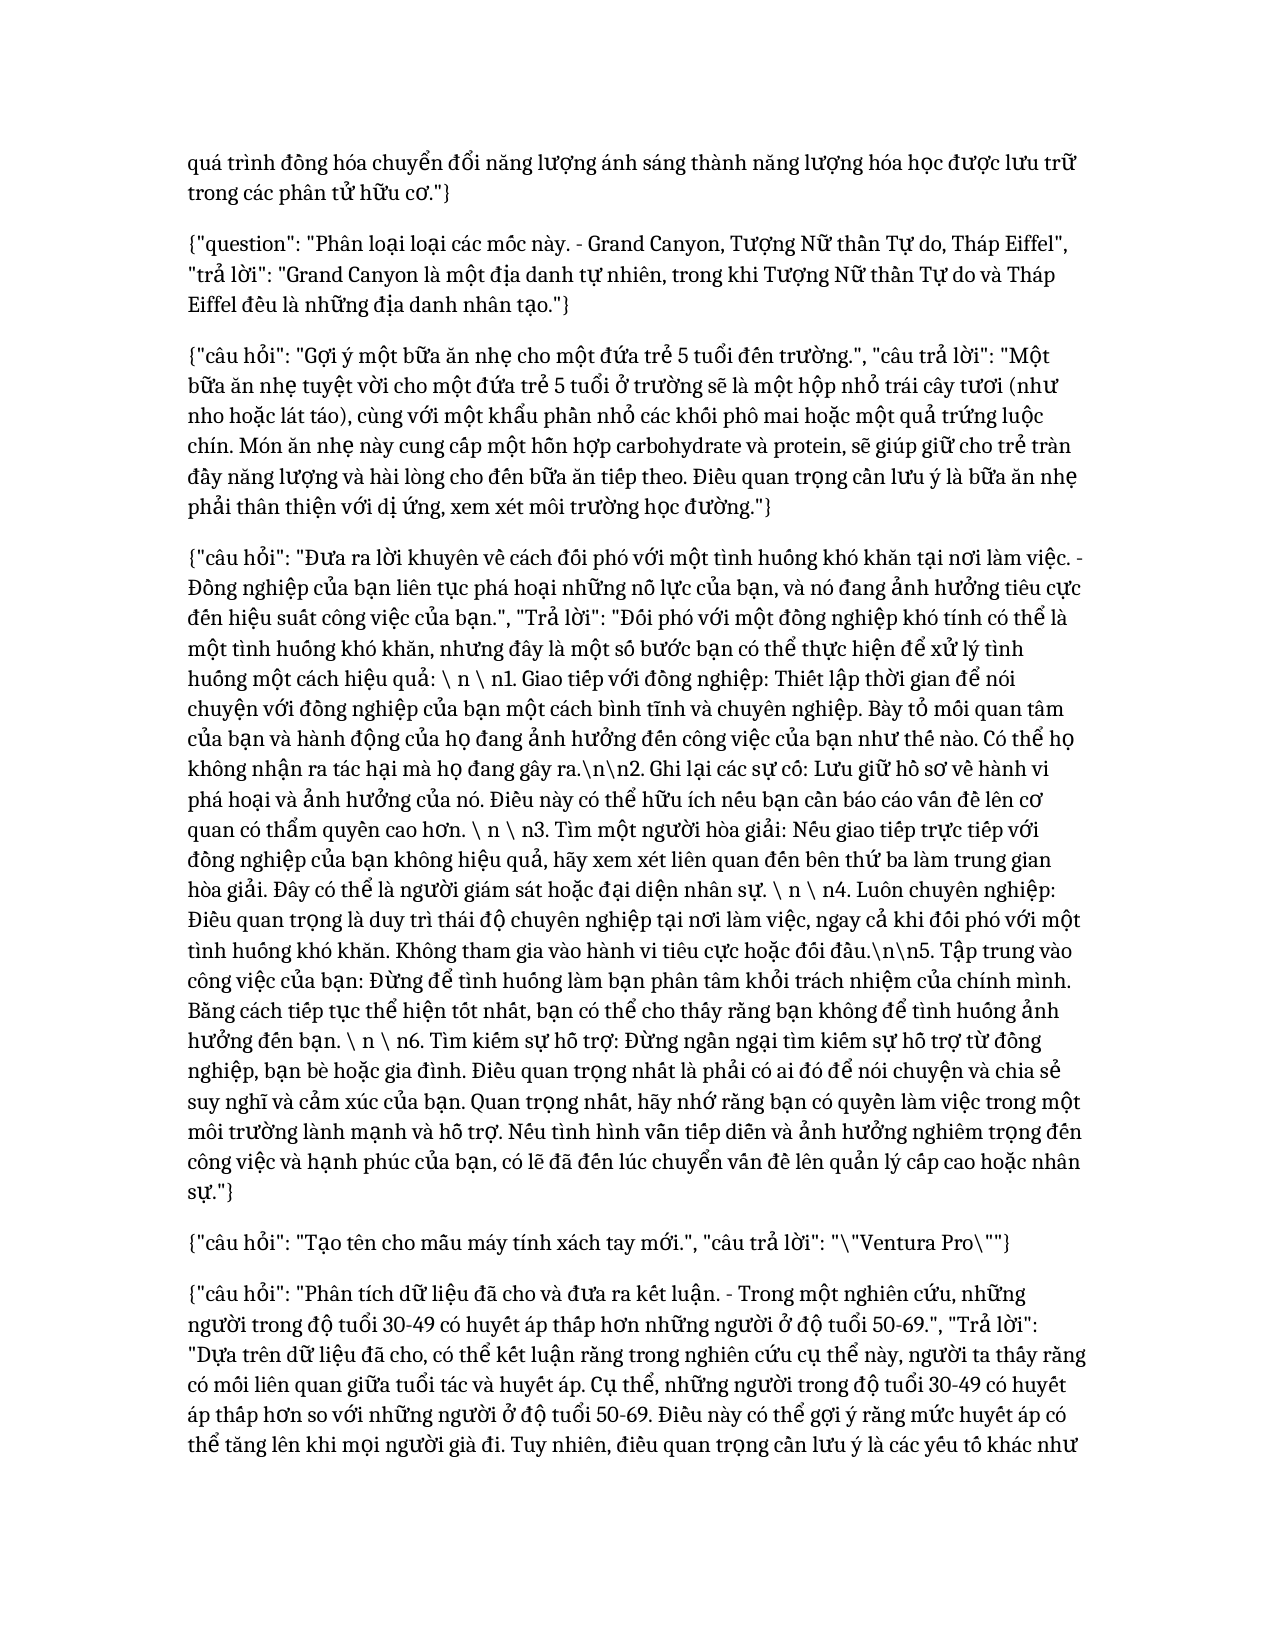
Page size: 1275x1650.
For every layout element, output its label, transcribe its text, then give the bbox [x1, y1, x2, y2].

text {"câu hỏi": "Gợi ý một bữa ăn nhẹ cho một đứa trẻ 5 tuổi đến trường.", "câu trả lời": "Một bữa ăn nhẹ tuyệt vời cho một đứa trẻ 5 tuổi ở trường sẽ là một hộp nhỏ trái cây tươi (như nho hoặc lát táo), cùng với một khẩu phần nhỏ các khối phô mai hoặc một quả trứng luộc chín. Món ăn nhẹ này cung cấp một hỗn hợp carbohydrate và protein, sẽ giúp giữ cho trẻ tràn đầy năng lượng và hài lòng cho đến bữa ăn tiếp theo. Điều quan trọng cần lưu ý là bữa ăn nhẹ phải thân thiện với dị ứng, xem xét môi trường học đường."} [187, 343, 1087, 520]
text {"question": "Phân loại loại các mốc này. - Grand Canyon, Tượng Nữ thần Tự do, Tháp Eiffel", "trả lời": "Grand Canyon là một địa danh tự nhiên, trong khi Tượng Nữ thần Tự do và Tháp Eiffel đều là những địa danh nhân tạo."} [187, 231, 1087, 318]
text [187, 1281, 1087, 1459]
text {"câu hỏi": "Tạo tên cho mẫu máy tính xách tay mới.", "câu trả lời": "\"Ventura Pro\""} [187, 1230, 1087, 1257]
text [187, 150, 1087, 207]
text {"câu hỏi": "Đưa ra lời khuyên về cách đối phó với một tình huống khó khăn tại nơi làm việc. - Đồng nghiệp của bạn liên tục phá hoại những nỗ lực của bạn, và nó đang ảnh hưởng tiêu cực đến hiệu suất công việc của bạn.", "Trả lời": "Đối phó với một đồng nghiệp khó tính có thể là một tình huống khó khăn, nhưng đây là một số bước bạn có thể thực hiện để xử lý tình huống một cách hiệu quả: \ n \ n1. Giao tiếp với đồng nghiệp: Thiết lập thời gian để nói chuyện với đồng nghiệp của bạn một cách bình tĩnh và chuyên nghiệp. Bày tỏ mối quan tâm của bạn và hành động của họ đang ảnh hưởng đến công việc của bạn như thế nào. Có thể họ không nhận ra tác hại mà họ đang gây ra.\n\n2. Ghi lại các sự cố: Lưu giữ hồ sơ về hành vi phá hoại và ảnh hưởng của nó. Điều này có thể hữu ích nếu bạn cần báo cáo vấn đề lên cơ quan có thẩm quyền cao hơn. \ n \ n3. Tìm một người hòa giải: Nếu giao tiếp trực tiếp với đồng nghiệp của bạn không hiệu quả, hãy xem xét liên quan đến bên thứ ba làm trung gian hòa giải. Đây có thể là người giám sát hoặc đại diện nhân sự. \ n \ n4. Luôn chuyên nghiệp: Điều quan trọng là duy trì thái độ chuyên nghiệp tại nơi làm việc, ngay cả khi đối phó với một tình huống khó khăn. Không tham gia vào hành vi tiêu cực hoặc đối đầu.\n\n5. Tập trung vào công việc của bạn: Đừng để tình huống làm bạn phân tâm khỏi trách nhiệm của chính mình. Bằng cách tiếp tục thể hiện tốt nhất, bạn có thể cho thấy rằng bạn không để tình huống ảnh hưởng đến bạn. \ n \ n6. Tìm kiếm sự hỗ trợ: Đừng ngần ngại tìm kiếm sự hỗ trợ từ đồng nghiệp, bạn bè hoặc gia đình. Điều quan trọng nhất là phải có ai đó để nói chuyện và chia sẻ suy nghĩ và cảm xúc của bạn. Quan trọng nhất, hãy nhớ rằng bạn có quyền làm việc trong một môi trường lành mạnh và hỗ trợ. Nếu tình hình vẫn tiếp diễn và ảnh hưởng nghiêm trọng đến công việc và hạnh phúc của bạn, có lẽ đã đến lúc chuyển vấn đề lên quản lý cấp cao hoặc nhân sự."} [187, 545, 1087, 1206]
